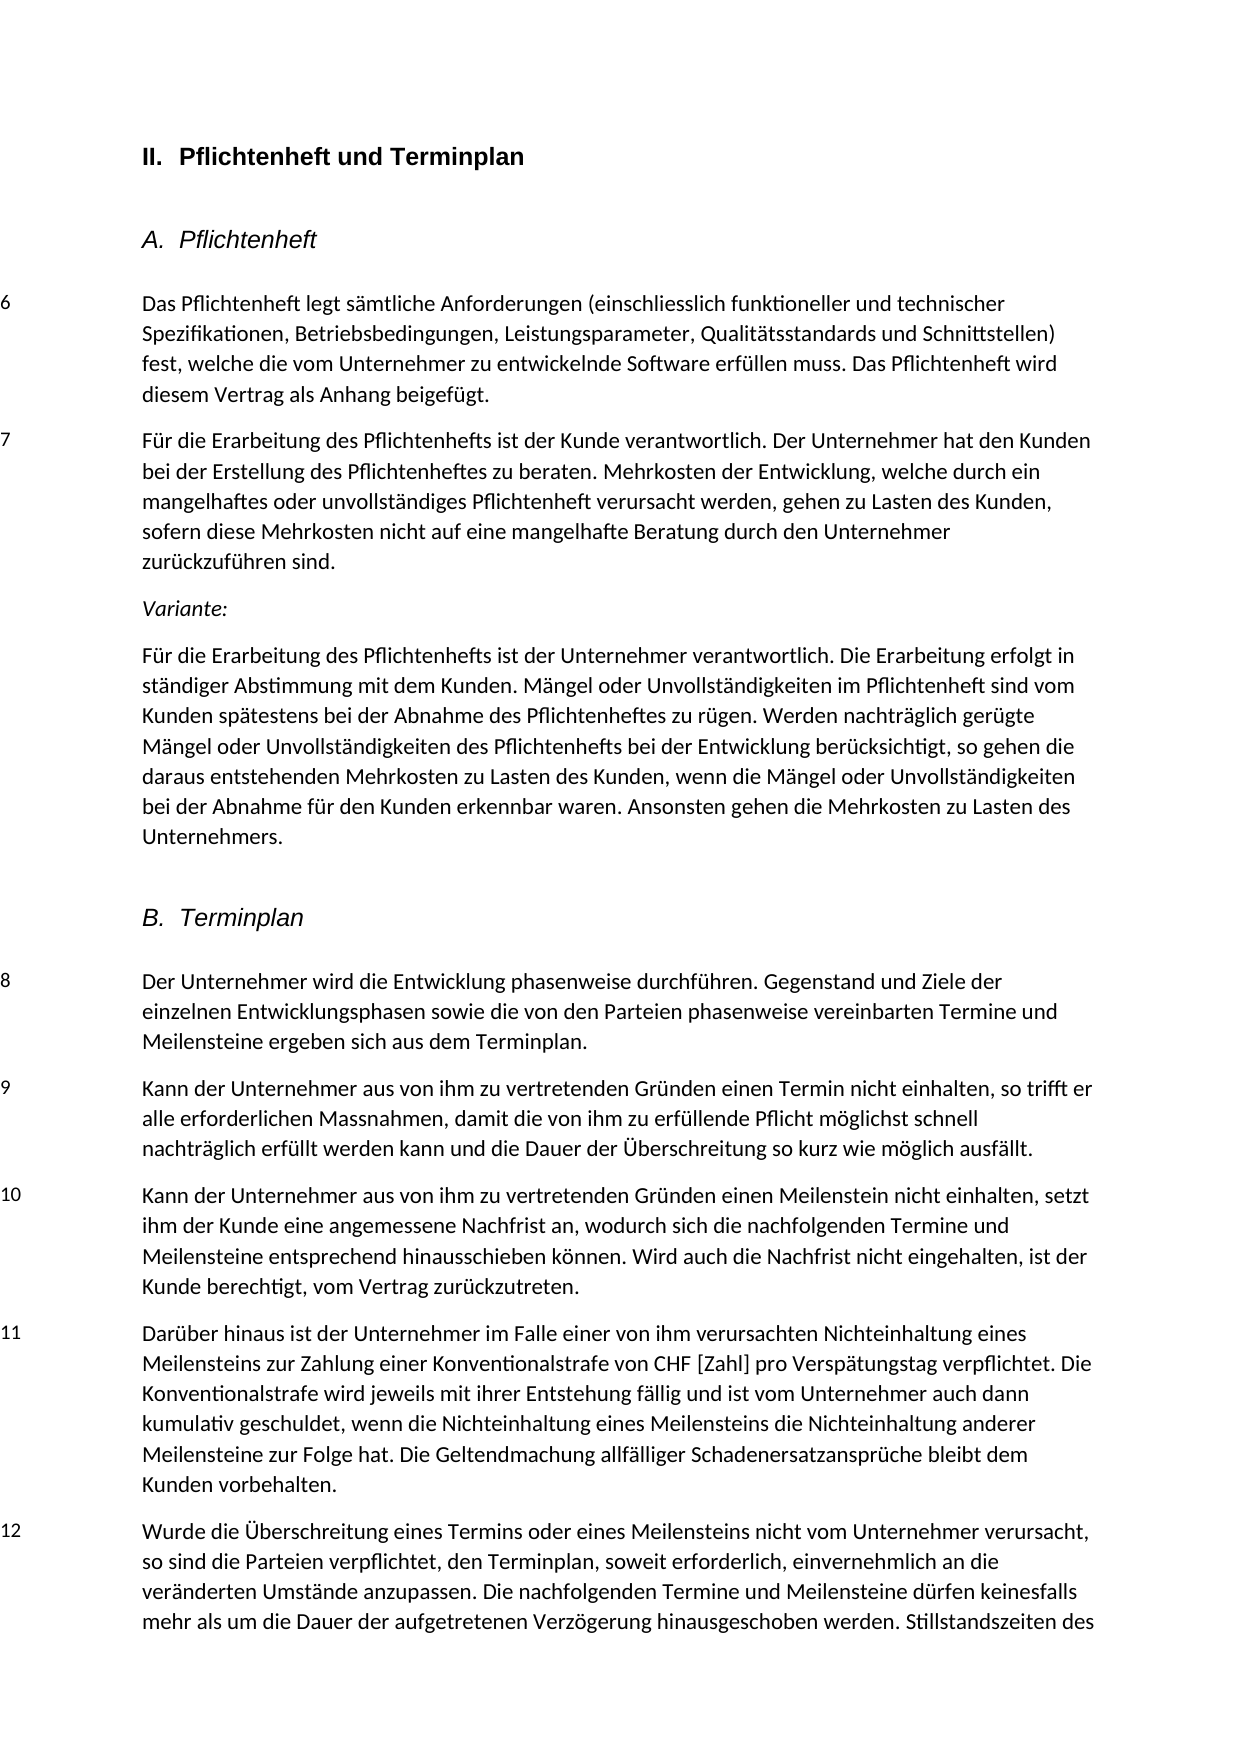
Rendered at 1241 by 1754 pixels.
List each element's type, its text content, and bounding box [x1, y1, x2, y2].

title A. Pflichtenheft [142, 225, 1098, 253]
text Für die Erarbeitung des Pflichtenhefts ist der Unternehmer verantwortlich. Die Erarbeitung erfolgt in ständiger Abstimmung mit dem Kunden. Mängel oder Unvollständigkeiten im Pflichtenheft sind vom Kunden spätestens bei der Abnahme des Pflichtenheftes zu rügen. Werden nachträglich gerügte Mängel oder Unvollständigkeiten des Pflichtenhefts bei der Entwicklung berücksichtigt, so gehen die daraus entstehenden Mehrkosten zu Lasten des Kunden, wenn die Mängel oder Unvollständigkeiten bei der Abnahme für den Kunden erkennbar waren. Ansonsten gehen die Mehrkosten zu Lasten des Unternehmers. [142, 641, 1098, 850]
text Variante: [142, 594, 1098, 622]
text 10 [0, 1182, 21, 1207]
text Für die Erarbeitung des Pflichtenhefts ist der Kunde verantwortlich. Der Unternehmer hat den Kunden bei der Erstellung des Pflichtenheftes zu beraten. Mehrkosten der Entwicklung, welche durch ein mangelhaftes oder unvollständiges Pflichtenheft verursacht werden, gehen zu Lasten des Kunden, sofern diese Mehrkosten nicht auf eine mangelhafte Beratung durch den Unternehmer zurückzuführen sind. [142, 427, 1098, 575]
text 12 [0, 1517, 21, 1542]
title II. Pflichtenheft und Terminplan [142, 142, 1098, 171]
title B. Terminplan [142, 903, 1098, 931]
text Kann der Unternehmer aus von ihm zu vertretenden Gründen einen Termin nicht einhalten, so trifft er alle erforderlichen Massnahmen, damit die von ihm zu erfüllende Pflicht möglichst schnell nachträglich erfüllt werden kann und die Dauer der Überschreitung so kurz wie möglich ausfällt. [142, 1074, 1098, 1163]
text Das Pflichtenheft legt sämtliche Anforderungen (einschliesslich funktioneller und technischer Spezifikationen, Betriebsbedingungen, Leistungsparameter, Qualitätsstandards und Schnittstellen) fest, welche die vom Unternehmer zu entwickelnde Software erfüllen muss. Das Pflichtenheft wird diesem Vertrag als Anhang beigefügt. [142, 289, 1098, 408]
text Kann der Unternehmer aus von ihm zu vertretenden Gründen einen Meilenstein nicht einhalten, setzt ihm der Kunde eine angemessene Nachfrist an, wodurch sich die nachfolgenden Termine und Meilensteine entsprechend hinausschieben können. Wird auch die Nachfrist nicht eingehalten, ist der Kunde berechtigt, vom Vertrag zurückzutreten. [142, 1181, 1098, 1300]
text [142, 1517, 1098, 1636]
text 11 [0, 1319, 21, 1344]
text Der Unternehmer wird die Entwicklung phasenweise durchführen. Gegenstand und Ziele der einzelnen Entwicklungsphasen sowie die von den Parteien phasenweise vereinbarten Termine und Meilensteine ergeben sich aus dem Terminplan. [142, 967, 1098, 1055]
text Darüber hinaus ist der Unternehmer im Falle einer von ihm verursachten Nichteinhaltung eines Meilensteins zur Zahlung einer Konventionalstrafe von CHF [Zahl] pro Verspätungstag verpflichtet. Die Konventionalstrafe wird jeweils mit ihrer Entstehung fällig und ist vom Unternehmer auch dann kumulativ geschuldet, wenn die Nichteinhaltung eines Meilensteins die Nichteinhaltung anderer Meilensteine zur Folge hat. Die Geltendmachung allfälliger Schadenersatzansprüche bleibt dem Kunden vorbehalten. [142, 1319, 1098, 1498]
